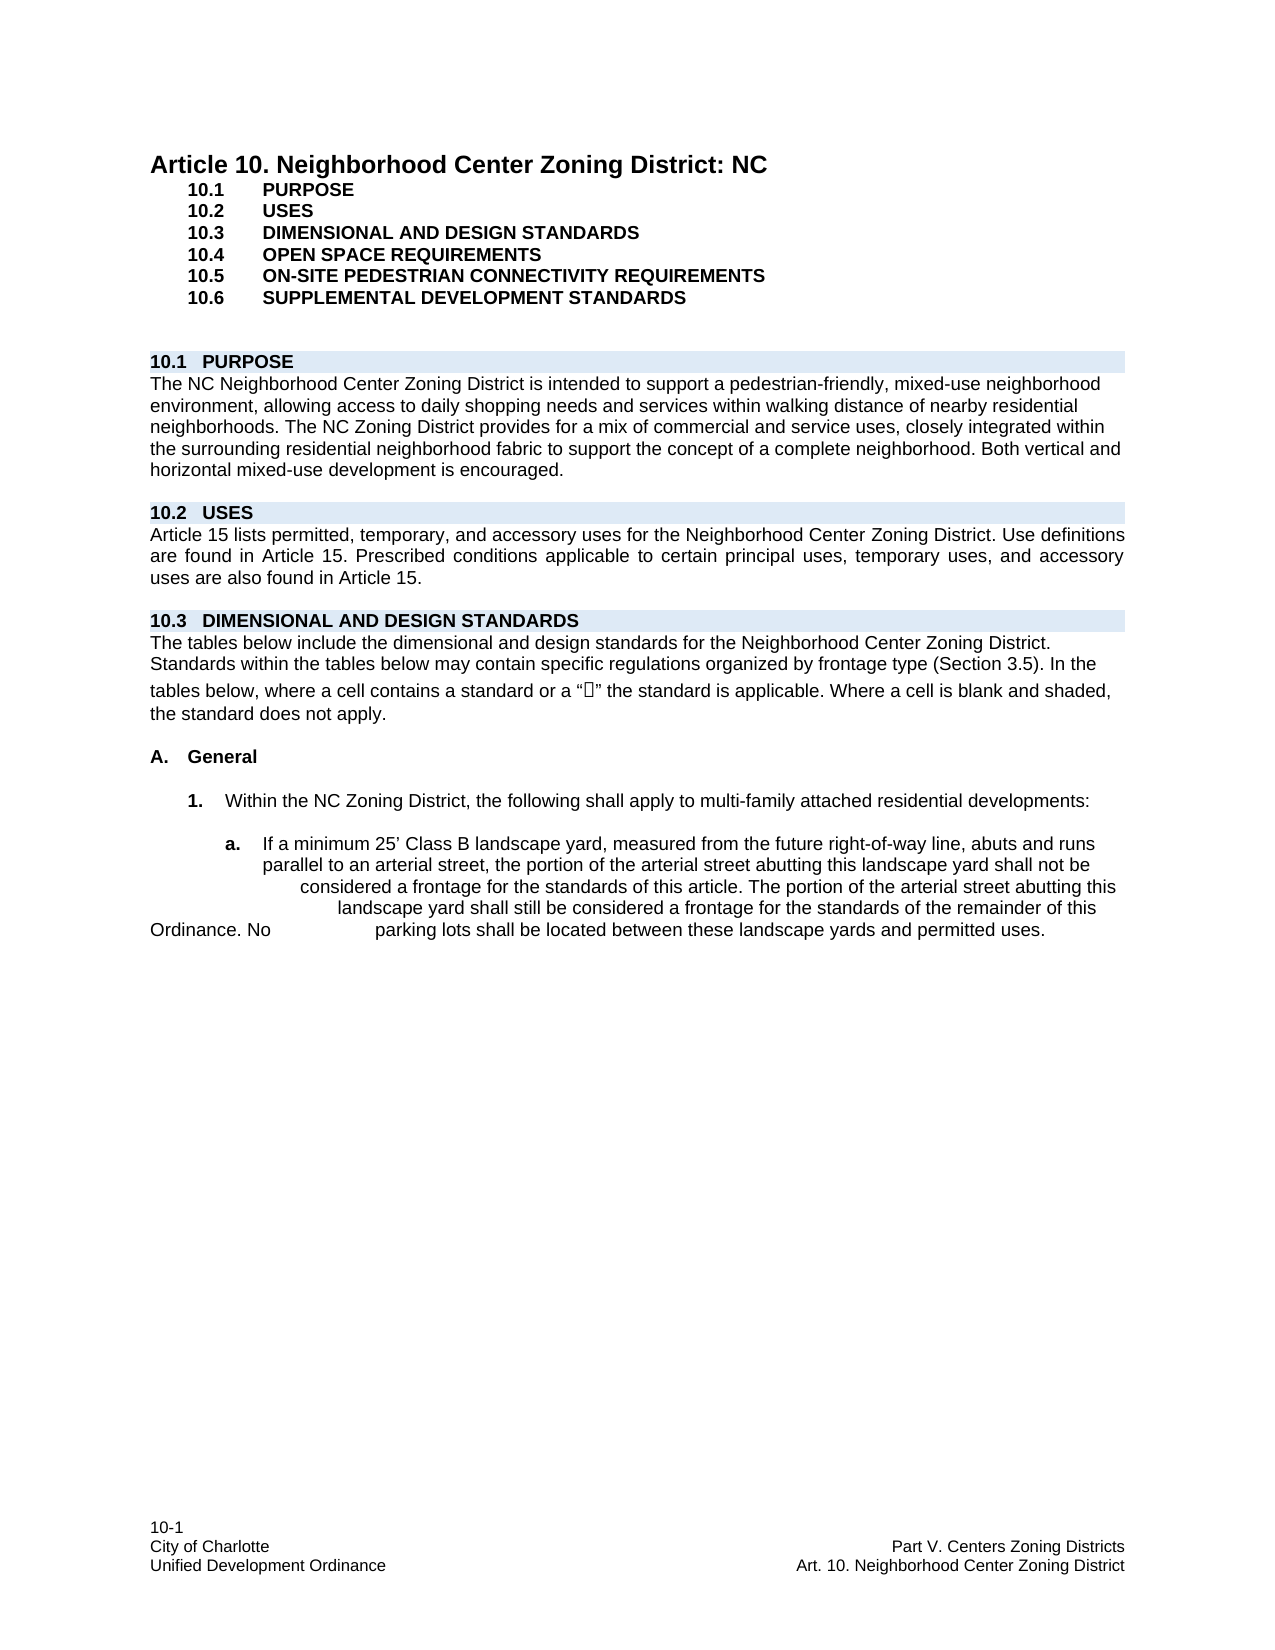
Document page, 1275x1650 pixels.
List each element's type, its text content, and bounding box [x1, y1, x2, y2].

text 10.4 OPEN SPACE REQUIREMENTS [187, 243, 1125, 265]
text 10.1 PURPOSE [150, 351, 1125, 373]
text A. General [150, 746, 1125, 768]
text 10.3 DIMENSIONAL AND DESIGN STANDARDS [150, 610, 1125, 632]
text 10.2 USES [187, 200, 1125, 222]
text 10.6 SUPPLEMENTAL DEVELOPMENT STANDARDS [187, 287, 1125, 308]
text 10.1 PURPOSE [150, 179, 1125, 200]
text a. If a minimum 25’ Class B landscape yard, measured from the future right-of-way line, abuts and runs parallel to an arterial street, the portion of the arterial street abutting this landscape yard shall not be considered a frontage for the standards of this article. The portion of the arterial street abutting this landscape yard shall still be considered a frontage for the standards of the remainder of this Ordinance. No parking lots shall be located between these landscape yards and permitted uses. [150, 832, 1125, 940]
text The NC Neighborhood Center Zoning District is intended to support a pedestrian-friendly, mixed-use neighborhood environment, allowing access to daily shopping needs and services within walking distance of nearby residential neighborhoods. The NC Zoning District provides for a mix of commercial and service uses, closely integrated within the surrounding residential neighborhood fabric to support the concept of a complete neighborhood. Both vertical and horizontal mixed-use development is encouraged. [150, 373, 1125, 481]
text Article 10. Neighborhood Center Zoning District: NC [150, 150, 1125, 179]
text 10.2 USES [150, 502, 1125, 524]
text The tables below include the dimensional and design standards for the Neighborhood Center Zoning District. Standards within the tables below may contain specific regulations organized by frontage type (Section 3.5). In the tables below, where a cell contains a standard or a “” the standard is applicable. Where a cell is blank and shaded, the standard does not apply. [150, 632, 1125, 725]
text 10.3 DIMENSIONAL AND DESIGN STANDARDS [187, 222, 1125, 243]
text 10.5 ON-SITE PEDESTRIAN CONNECTIVITY REQUIREMENTS [187, 265, 1125, 287]
text Article 15 lists permitted, temporary, and accessory uses for the Neighborhood Center Zoning District. Use definitions are found in Article 15. Prescribed conditions applicable to certain principal uses, temporary uses, and accessory uses are also found in Article 15. [150, 524, 1125, 588]
text 1. Within the NC Zoning District, the following shall apply to multi-family attached residential developments: [150, 789, 1125, 811]
